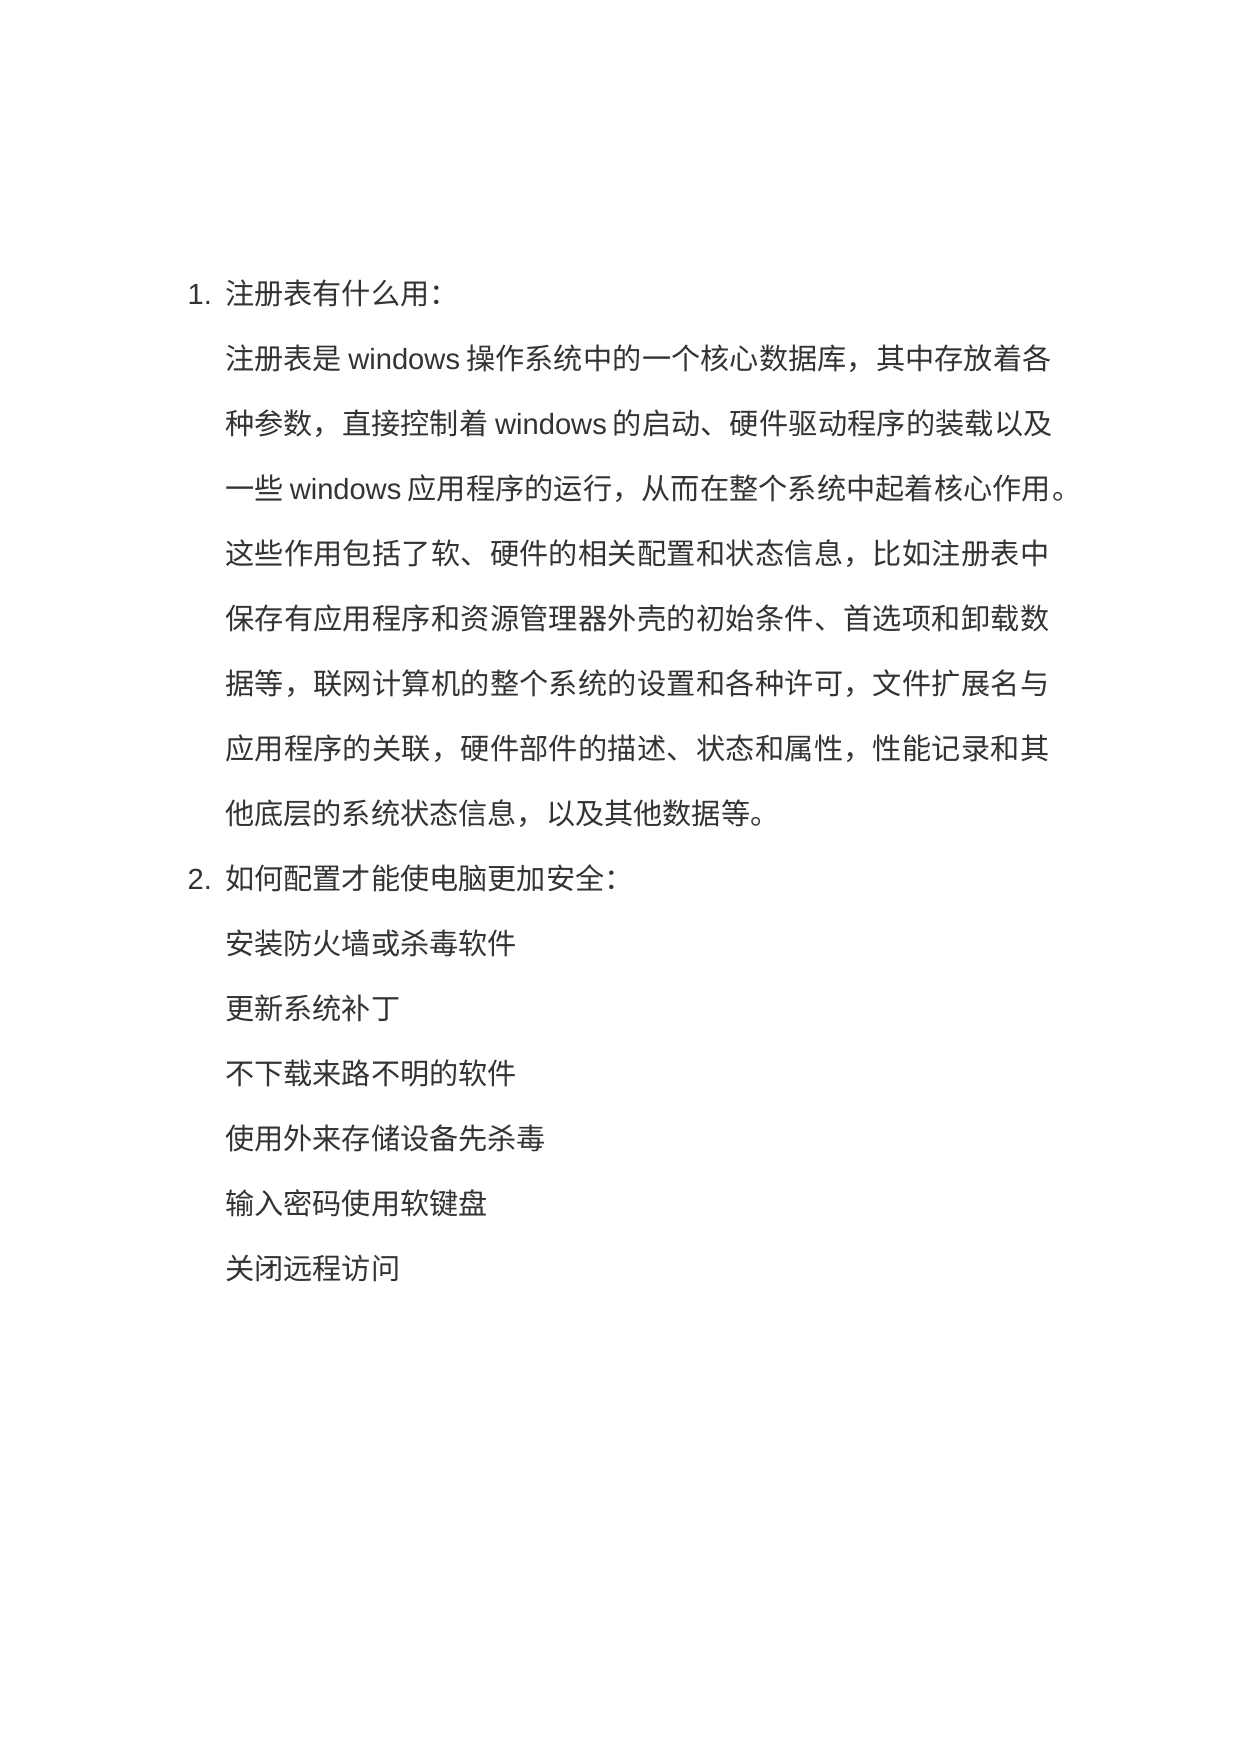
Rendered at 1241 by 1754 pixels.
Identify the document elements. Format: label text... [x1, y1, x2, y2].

list 输入密码使用软键盘 [225, 1169, 1053, 1234]
list 注册表是windows操作系统中的一个核心数据库，其中存放着各种参数，直接控制着windows的启动、硬件驱动程序的装载以及一些windows应用程序的运行，从而在整个系统中起着核心作用。这些作用包括了软、硬件的相关配置和状态信息，比如注册表中保存有应用程序和资源管理器外壳的初始条件、首选项和卸载数据等，联网计算机的整个系统的设置和各种许可，文件扩展名与应用程序的关联，硬件部件的描述、状态和属性，性能记录和其他底层的系统状态信息，以及其他数据等。 [225, 324, 1053, 844]
list 注册表有什么用： [187, 259, 1053, 324]
list 如何配置才能使电脑更加安全： [187, 844, 1053, 909]
list 使用外来存储设备先杀毒 [225, 1104, 1053, 1169]
list 关闭远程访问 [225, 1234, 1053, 1299]
list 更新系统补丁 [225, 974, 1053, 1039]
list 不下载来路不明的软件 [225, 1039, 1053, 1104]
list 安装防火墙或杀毒软件 [225, 909, 1053, 974]
